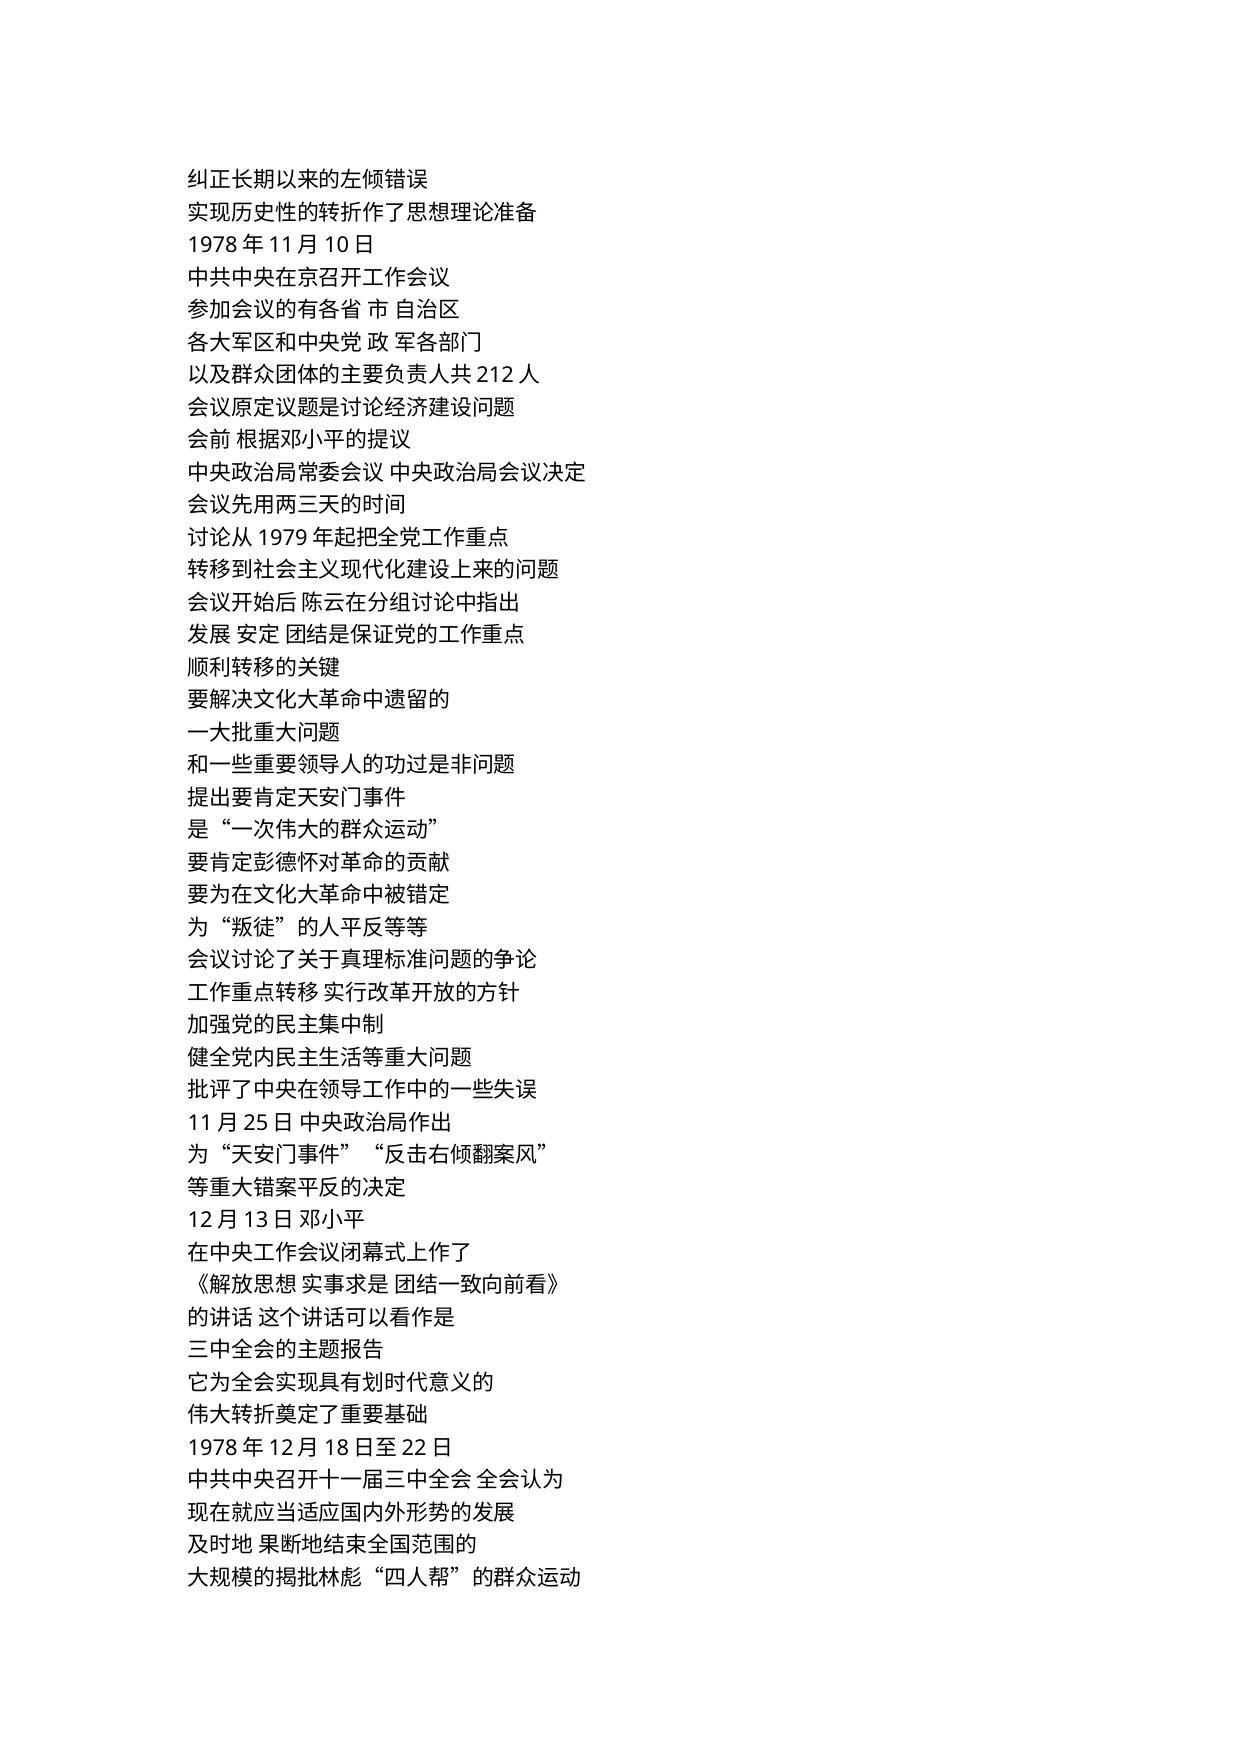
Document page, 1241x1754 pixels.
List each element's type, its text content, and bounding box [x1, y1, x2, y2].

text 中共中央召开十一届三中全会 全会认为 [187, 1462, 1053, 1494]
text 一大批重大问题 [187, 714, 1053, 747]
text 在中央工作会议闭幕式上作了 [187, 1234, 1053, 1267]
text 伟大转折奠定了重要基础 [187, 1397, 1053, 1429]
text 提出要肯定天安门事件 [187, 779, 1053, 812]
text 讨论从1979年起把全党工作重点 [187, 519, 1053, 552]
text 中共中央在京召开工作会议 [187, 259, 1053, 292]
text 要肯定彭德怀对革命的贡献 [187, 844, 1053, 877]
text 会议先用两三天的时间 [187, 487, 1053, 519]
text 11月25日 中央政治局作出 [187, 1104, 1053, 1137]
text 健全党内民主生活等重大问题 [187, 1039, 1053, 1072]
text 现在就应当适应国内外形势的发展 [187, 1494, 1053, 1527]
text 要解决文化大革命中遗留的 [187, 682, 1053, 714]
text 会议原定议题是讨论经济建设问题 [187, 389, 1053, 422]
text 1978年12月18日至22日 [187, 1429, 1053, 1462]
text 为“天安门事件”“反击右倾翻案风” [187, 1137, 1053, 1169]
text 《解放思想 实事求是 团结一致向前看》 [187, 1267, 1053, 1299]
text 各大军区和中央党 政 军各部门 [187, 324, 1053, 357]
text 纠正长期以来的左倾错误 [187, 162, 1053, 194]
text 大规模的揭批林彪“四人帮”的群众运动 [187, 1559, 1053, 1592]
text 会议开始后 陈云在分组讨论中指出 [187, 584, 1053, 617]
text 12月13日 邓小平 [187, 1202, 1053, 1234]
text 及时地 果断地结束全国范围的 [187, 1527, 1053, 1559]
text 的讲话 这个讲话可以看作是 [187, 1299, 1053, 1332]
text 参加会议的有各省 市 自治区 [187, 292, 1053, 324]
text 顺利转移的关键 [187, 649, 1053, 682]
text 工作重点转移 实行改革开放的方针 [187, 974, 1053, 1007]
text 它为全会实现具有划时代意义的 [187, 1364, 1053, 1397]
text 中央政治局常委会议 中央政治局会议决定 [187, 454, 1053, 487]
text 等重大错案平反的决定 [187, 1169, 1053, 1202]
text 为“叛徒”的人平反等等 [187, 909, 1053, 942]
text 以及群众团体的主要负责人共212人 [187, 357, 1053, 389]
text 要为在文化大革命中被错定 [187, 877, 1053, 909]
text 转移到社会主义现代化建设上来的问题 [187, 552, 1053, 584]
text 批评了中央在领导工作中的一些失误 [187, 1072, 1053, 1104]
text 会议讨论了关于真理标准问题的争论 [187, 942, 1053, 974]
text 是“一次伟大的群众运动” [187, 812, 1053, 844]
text 实现历史性的转折作了思想理论准备 [187, 194, 1053, 227]
text 1978年11月10日 [187, 227, 1053, 259]
text 发展 安定 团结是保证党的工作重点 [187, 617, 1053, 649]
text 三中全会的主题报告 [187, 1332, 1053, 1364]
text 加强党的民主集中制 [187, 1007, 1053, 1039]
text 和一些重要领导人的功过是非问题 [187, 747, 1053, 779]
text 会前 根据邓小平的提议 [187, 422, 1053, 454]
